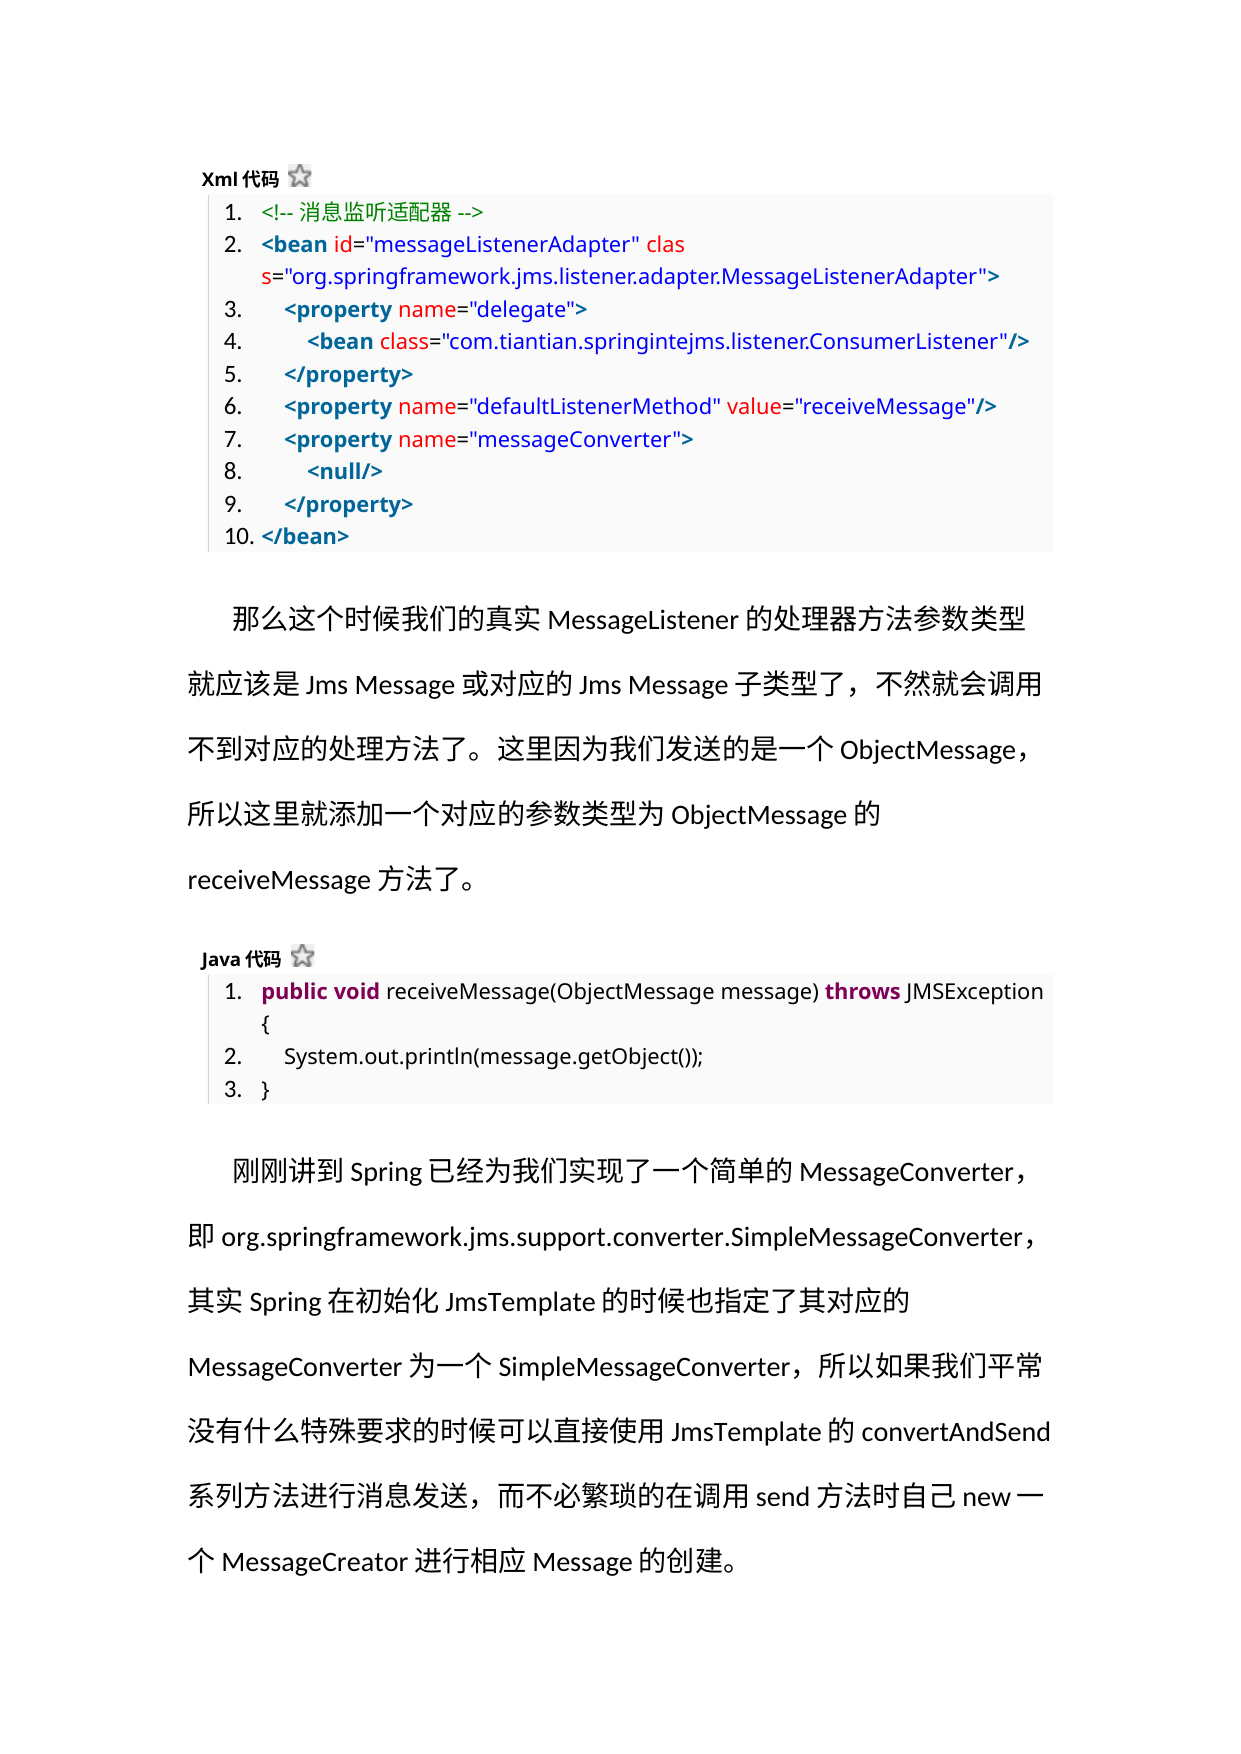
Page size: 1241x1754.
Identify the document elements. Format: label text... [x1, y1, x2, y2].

list <bean class="com.tiantian.springintejms.listener.ConsumerListener"/> [209, 324, 1053, 357]
picture [288, 164, 312, 187]
list <bean id="messageListenerAdapter" class="org.springframework.jms.listener.adapter.MessageListenerAdapter"> [209, 227, 1053, 292]
list <property name="delegate"> [209, 292, 1053, 324]
list </bean> [209, 519, 1053, 552]
list System.out.println(message.getObject()); [209, 1039, 1053, 1072]
list <!-- 消息监听适配器 --> [207, 194, 1053, 227]
list } [209, 1072, 1053, 1104]
list public void receiveMessage(ObjectMessage message) throws JMSException { [207, 974, 1053, 1039]
list </property> [209, 357, 1053, 389]
text Java代码 [202, 942, 1053, 974]
list </property> [209, 487, 1053, 519]
list <property name="defaultListenerMethod" value="receiveMessage"/> [209, 389, 1053, 422]
text Xml代码 [202, 162, 1053, 194]
list <property name="messageConverter"> [209, 422, 1053, 454]
picture [291, 944, 315, 967]
text 刚刚讲到Spring已经为我们实现了一个简单的MessageConverter，即org.springframework.jms.support.converter.SimpleMessageConverter，其实Spring在初始化JmsTemplate的时候也指定了其对应的MessageConverter为一个SimpleMessageConverter，所以如果我们平常没有什么特殊要求的时候可以直接使用JmsTemplate的convertAndSend系列方法进行消息发送，而不必繁琐的在调用send方法时自己new一个MessageCreator进行相应Message的创建。 [187, 1137, 1053, 1592]
text 那么这个时候我们的真实MessageListener的处理器方法参数类型就应该是Jms Message或对应的Jms Message子类型了，不然就会调用不到对应的处理方法了。这里因为我们发送的是一个ObjectMessage，所以这里就添加一个对应的参数类型为ObjectMessage的receiveMessage方法了。 [187, 584, 1053, 909]
list <null/> [209, 454, 1053, 487]
